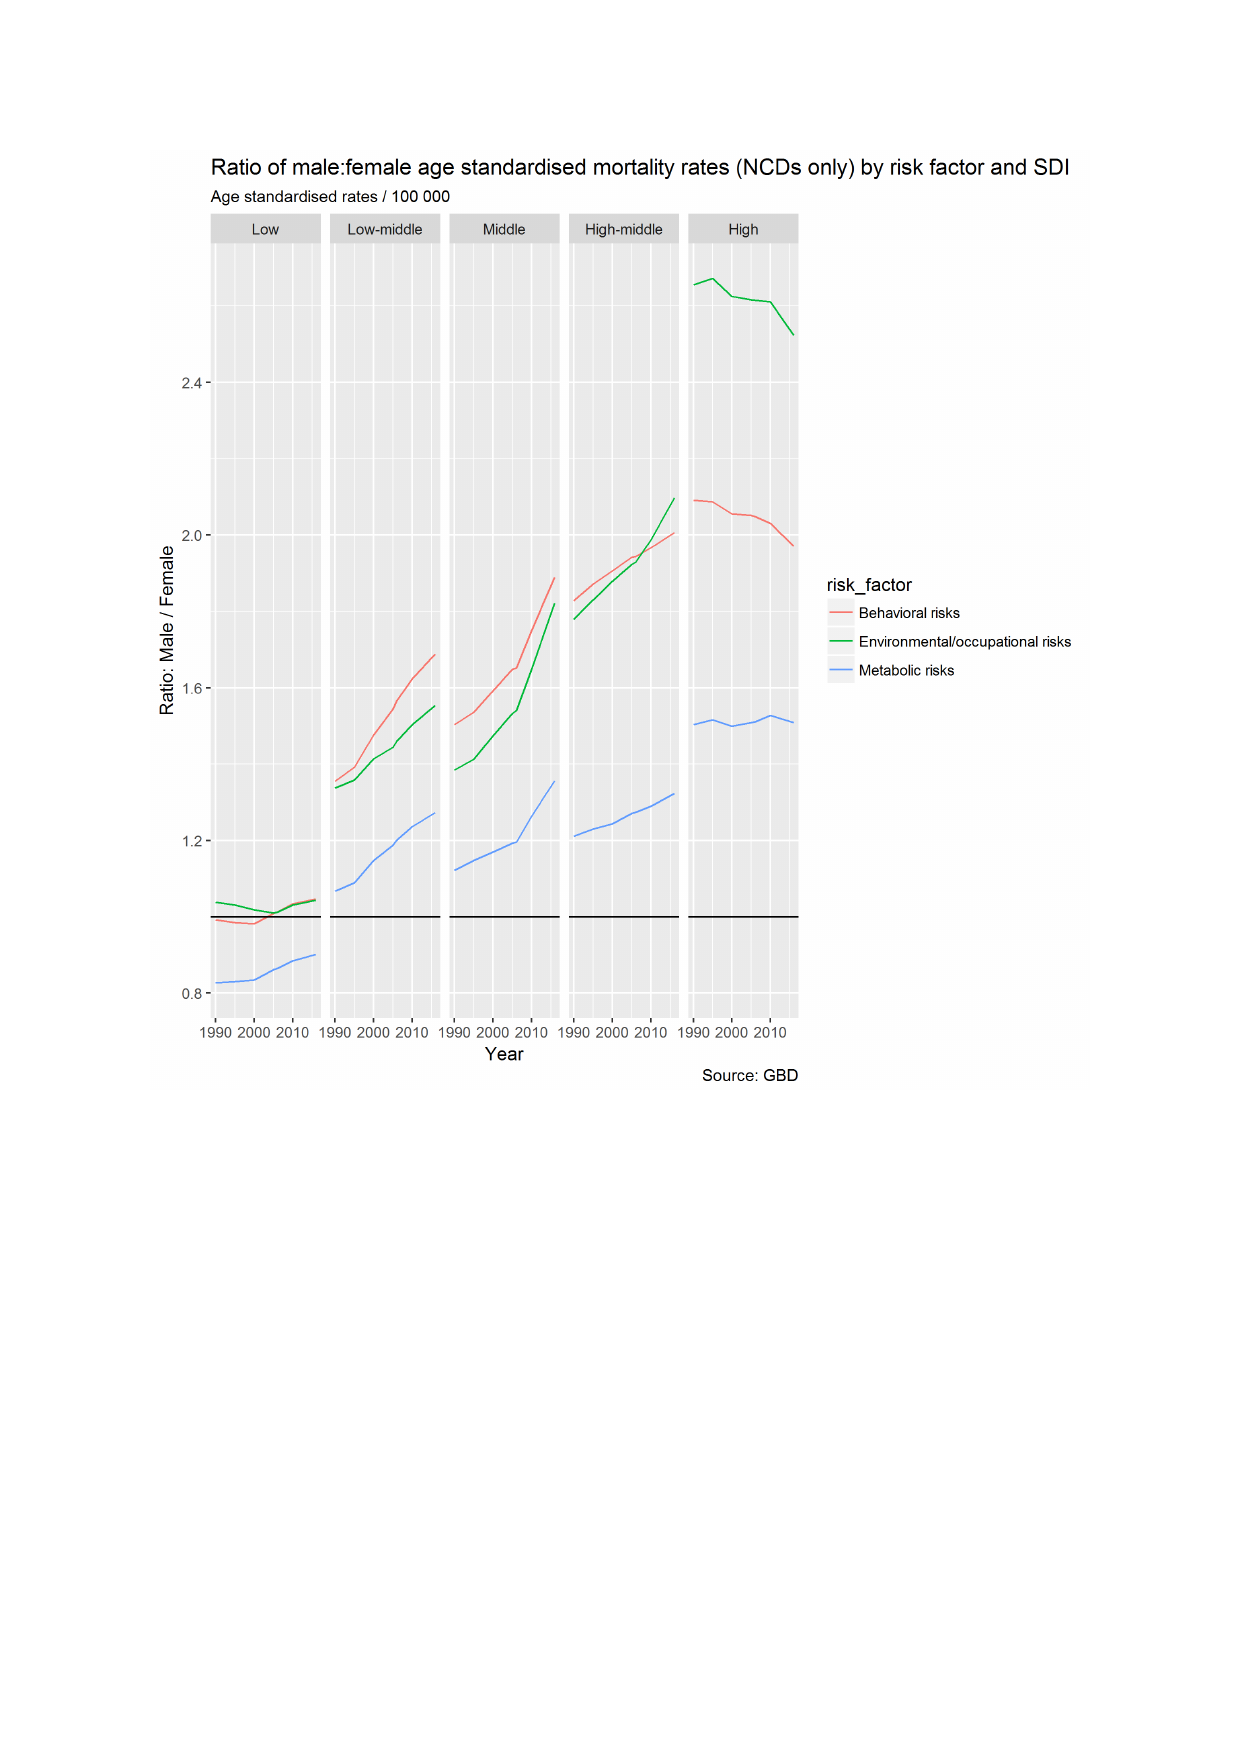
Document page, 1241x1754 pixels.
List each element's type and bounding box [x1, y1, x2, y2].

picture [150, 150, 1090, 1090]
